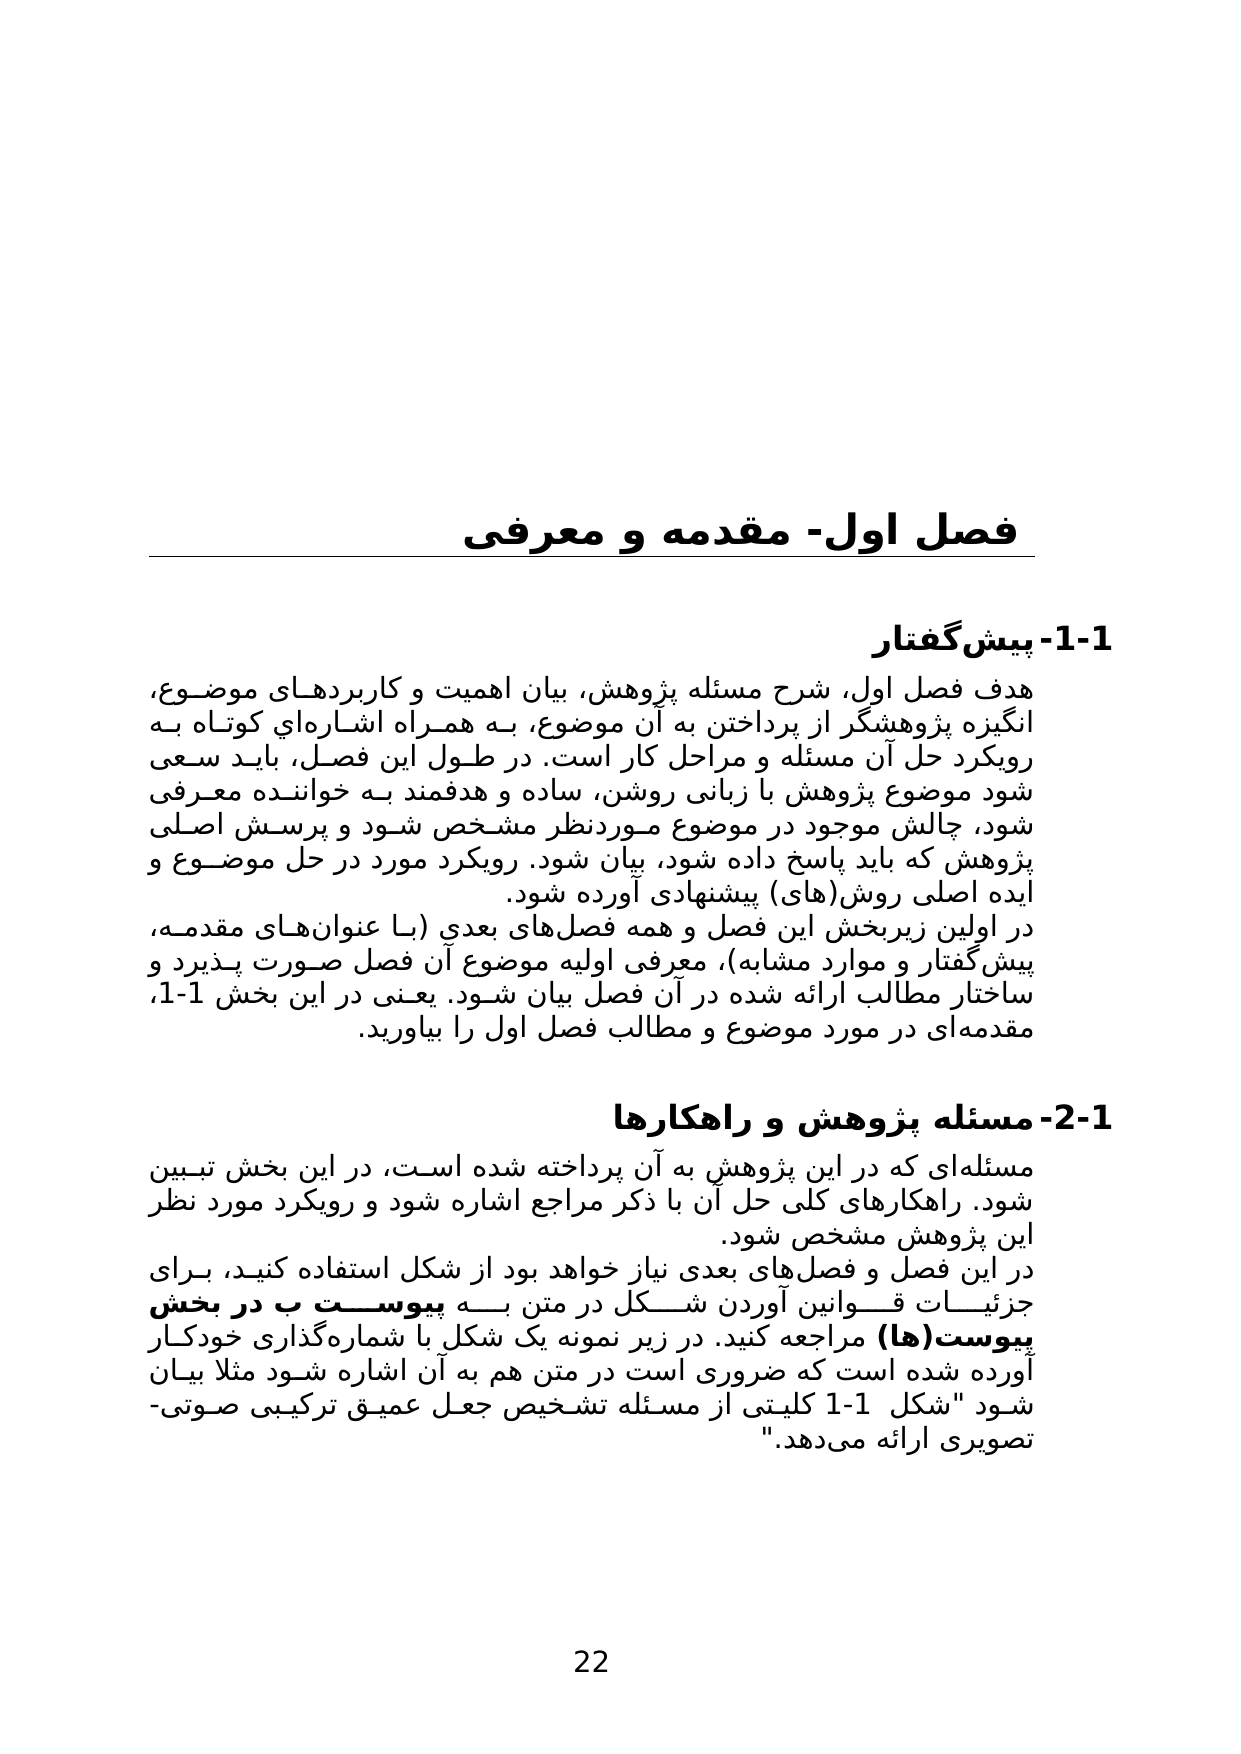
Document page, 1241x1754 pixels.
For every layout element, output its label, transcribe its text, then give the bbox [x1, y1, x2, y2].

text هدف فصل اول، شرح مسئله پژوهش، بیان اهميت و کاربردهای موضوع، انگیزه پژوهشگر از پرداختن به آن موضوع، به همراه اشاره‌اي كوتاه به رویکرد حل آن مسئله و مراحل کار است. در طول این فصل، بايد سعی شود موضوع پژوهش با زبانی روشن، ساده و هدفمند به خواننده معرفی شود، چالش موجود در موضوع موردنظر مشخص شود و پرسش اصلی پژوهش که باید پاسخ داده شود، بیان شود. رویکرد مورد در حل موضوع و ایده اصلی روش(های) پیشنهادی آورده شود. [148, 671, 1035, 909]
subtitle مسئله پژوهش و راهکارها [148, 1098, 1039, 1137]
subtitle فصل اول- مقدمه و معرفی [148, 506, 1035, 557]
text در این فصل و فصل‌های بعدی نیاز خواهد بود از شکل استفاده کنید، برای جزئیات قوانین آوردن شکل در متن به پیوست ب در بخش پیوست(ها) مراجعه کنید. در زیر نمونه یک شکل با شماره‌گذاری خودکار آورده شده است که ضروری است در متن هم به آن اشاره شود مثلا بیان شود "شکل ‏1-1 کلیتی از مسئله تشخیص جعل عمیق ترکیبی صوتی-تصویری ارائه می‌دهد." [148, 1252, 1035, 1455]
text مسئله‌ای که در این پژوهش به آن پرداخته شده است، در این بخش تببین شود. راهکارهای کلی حل آن با ذکر مراجع اشاره شود و رویکرد مورد نظر این پژوهش مشخص شود. [148, 1150, 1035, 1252]
text در اولین زیربخش این فصل و همه فصل‌های بعدی (با عنوان‌های مقدمه، پیش‌گفتار و موارد مشابه)، معرفی اولیه موضوع آن فصل صورت پذیرد و ساختار مطالب ارائه شده در آن فصل بیان شود. یعنی در این بخش 1-1، مقدمه‌ای در مورد موضوع و مطالب فصل اول را بیاورید. [148, 909, 1035, 1045]
subtitle پیش‌گفتار [148, 620, 1039, 659]
